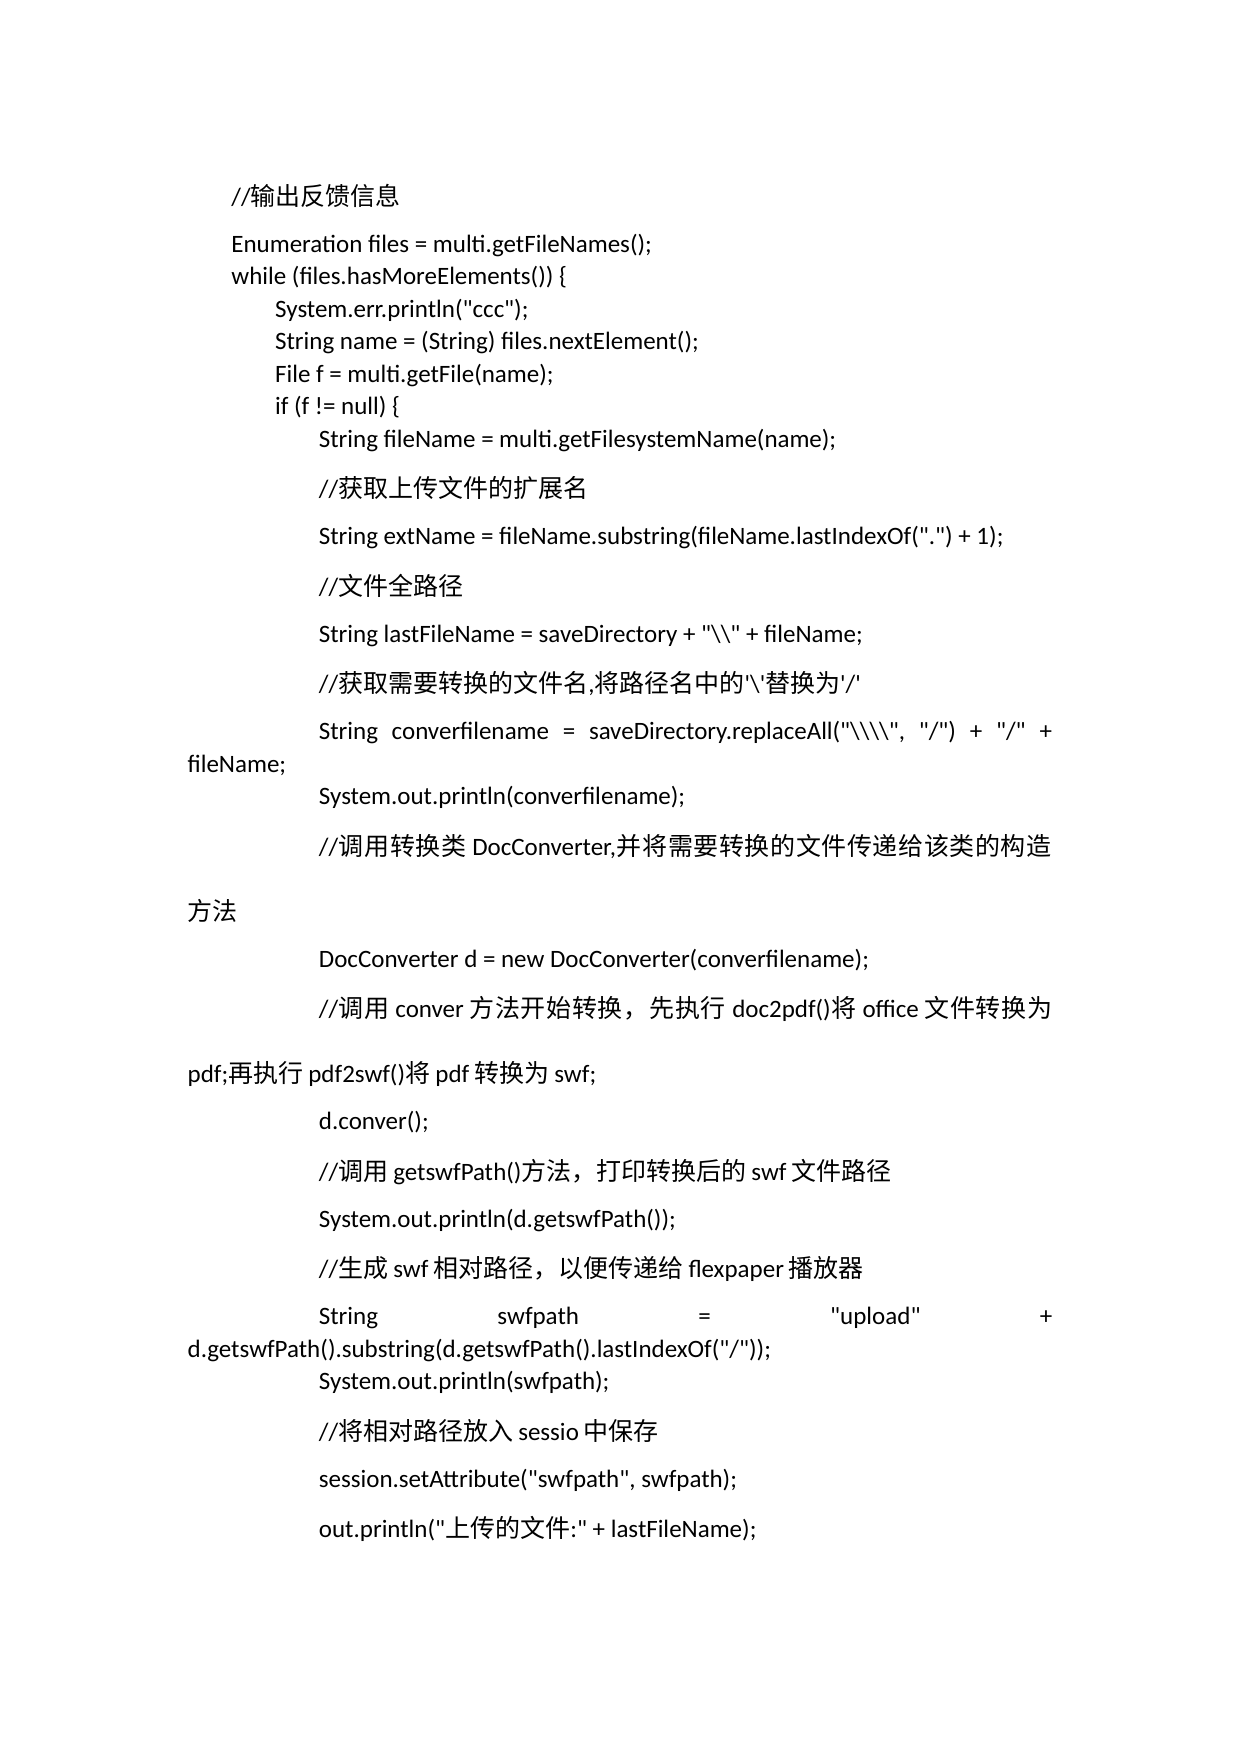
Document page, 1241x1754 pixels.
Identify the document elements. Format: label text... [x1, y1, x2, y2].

text File f = multi.getFile(name); [187, 357, 1053, 389]
text String extName = fileName.substring(fileName.lastIndexOf(".") + 1); [187, 519, 1053, 552]
text //调用getswfPath()方法，打印转换后的swf文件路径 [187, 1137, 1053, 1202]
text String swfpath = "upload" + d.getswfPath().substring(d.getswfPath().lastIndexOf("/")); [187, 1299, 1053, 1364]
text //调用转换类DocConverter,并将需要转换的文件传递给该类的构造方法 [187, 812, 1053, 942]
text System.out.println(d.getswfPath()); [187, 1202, 1053, 1234]
text String lastFileName = saveDirectory + "\\" + fileName; [187, 617, 1053, 649]
text //获取上传文件的扩展名 [187, 454, 1053, 519]
text //生成swf相对路径，以便传递给flexpaper播放器 [187, 1234, 1053, 1299]
text String fileName = multi.getFilesystemName(name); [187, 422, 1053, 454]
text if (f != null) { [187, 389, 1053, 422]
text DocConverter d = new DocConverter(converfilename); [187, 942, 1053, 974]
text d.conver(); [187, 1104, 1053, 1137]
text //获取需要转换的文件名,将路径名中的'\'替换为'/' [187, 649, 1053, 714]
text out.println("上传的文件:" + lastFileName); [187, 1494, 1053, 1559]
text //文件全路径 [187, 552, 1053, 617]
text System.out.println(converfilename); [187, 779, 1053, 812]
text session.setAttribute("swfpath", swfpath); [187, 1462, 1053, 1494]
text Enumeration files = multi.getFileNames(); [187, 227, 1053, 259]
text System.out.println(swfpath); [187, 1364, 1053, 1397]
text System.err.println("ccc"); [187, 292, 1053, 324]
text while (files.hasMoreElements()) { [187, 259, 1053, 292]
text String converfilename = saveDirectory.replaceAll("\\\\", "/") + "/" + fileName; [187, 714, 1053, 779]
text //输出反馈信息 [187, 162, 1053, 227]
text String name = (String) files.nextElement(); [187, 324, 1053, 357]
text //调用conver方法开始转换，先执行doc2pdf()将office文件转换为pdf;再执行pdf2swf()将pdf转换为swf; [187, 974, 1053, 1104]
text //将相对路径放入sessio中保存 [187, 1397, 1053, 1462]
